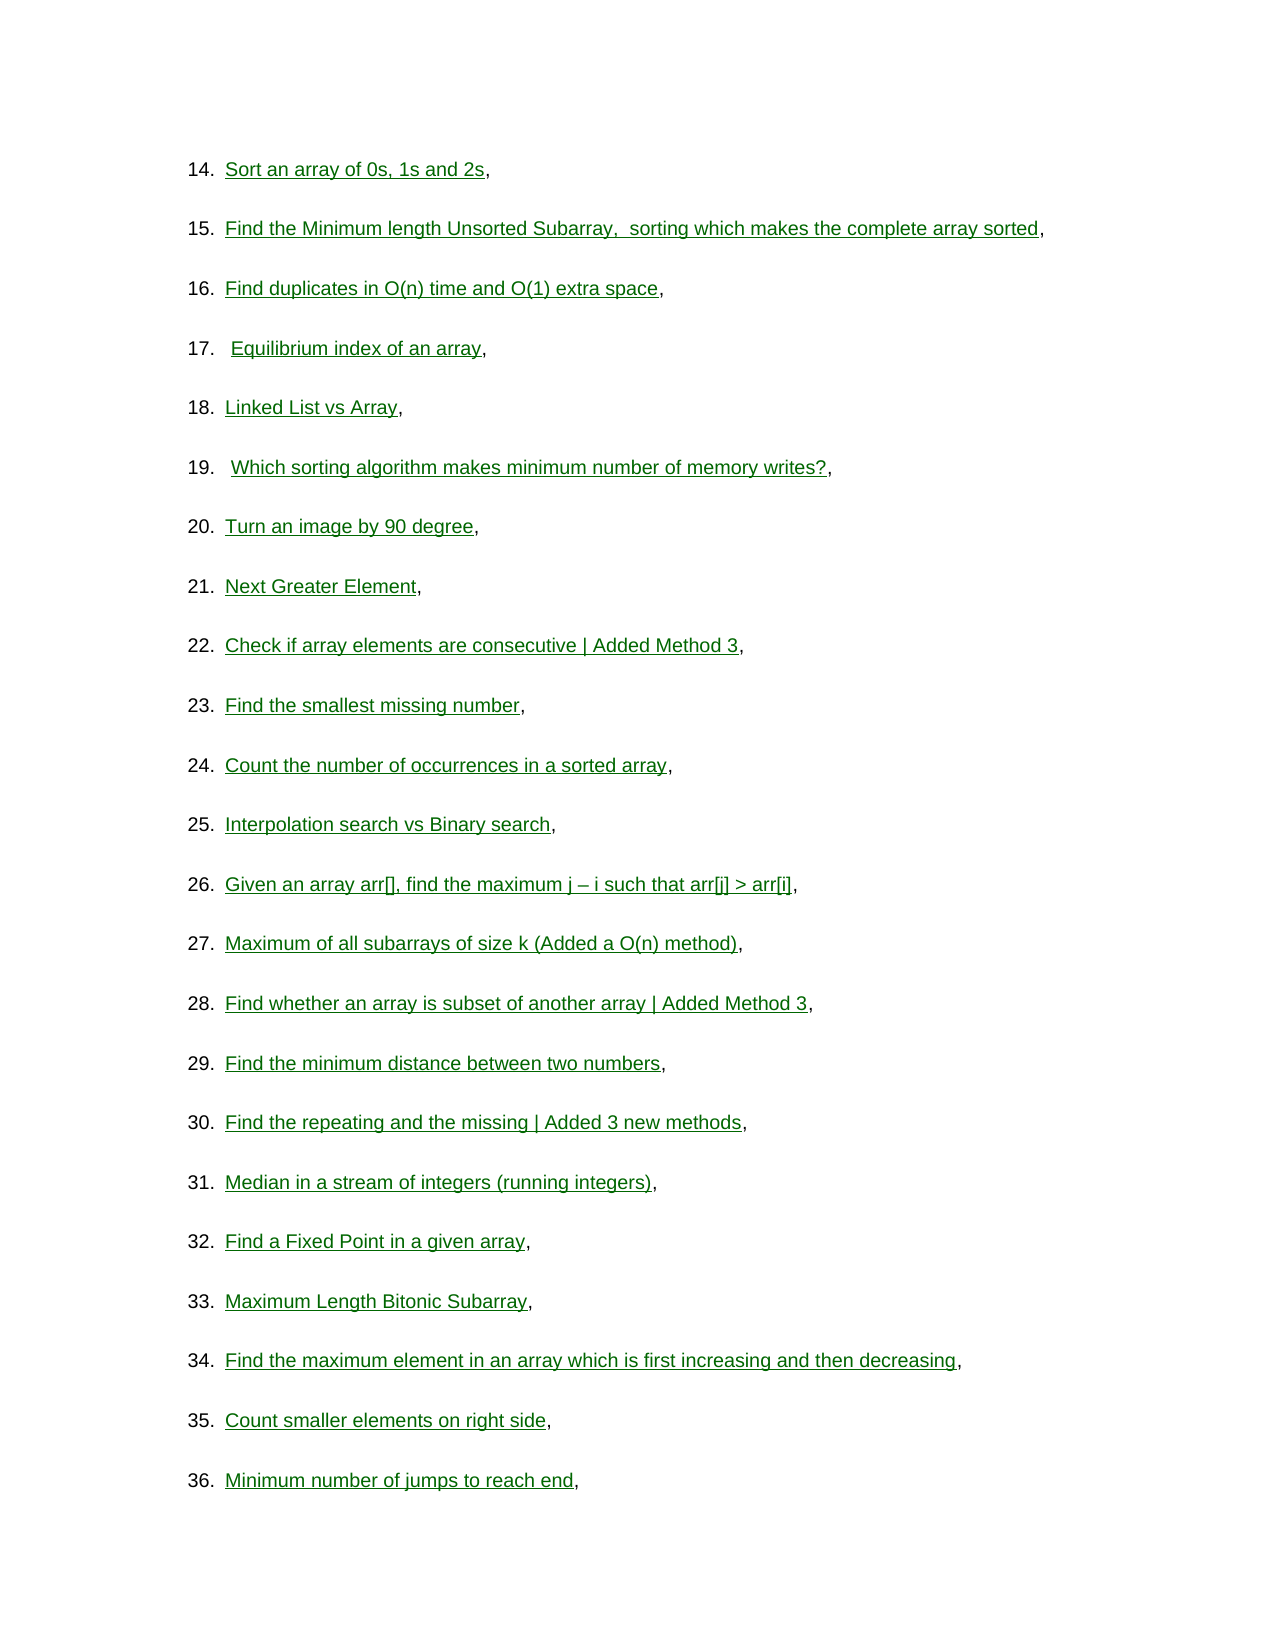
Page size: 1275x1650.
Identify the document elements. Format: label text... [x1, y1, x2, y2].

list Which sorting algorithm makes minimum number of memory writes?, [187, 448, 1125, 478]
list Linked List vs Array, [187, 388, 1125, 419]
list Check if array elements are consecutive | Added Method 3, [187, 627, 1125, 657]
list Find the minimum distance between two numbers, [187, 1044, 1125, 1074]
list Find a Fixed Point in a given array, [187, 1222, 1125, 1253]
list Find the Minimum length Unsorted Subarray, sorting which makes the complete array sorted, [187, 209, 1125, 240]
list Find the maximum element in an array which is first increasing and then decreasing, [187, 1342, 1125, 1372]
list Find duplicates in O(n) time and O(1) extra space, [187, 269, 1125, 299]
list Find the smallest missing number, [187, 686, 1125, 717]
list Equilibrium index of an array, [187, 329, 1125, 359]
list Given an array arr[], find the maximum j – i such that arr[j] > arr[i], [187, 865, 1125, 895]
list Find whether an array is subset of another array | Added Method 3, [187, 984, 1125, 1014]
list Maximum of all subarrays of size k (Added a O(n) method), [187, 924, 1125, 955]
list Minimum number of jumps to reach end, [187, 1461, 1125, 1491]
list Next Greater Element, [187, 567, 1125, 597]
list Median in a stream of integers (running integers), [187, 1163, 1125, 1193]
list Find the repeating and the missing | Added 3 new methods, [187, 1103, 1125, 1134]
list Interpolation search vs Binary search, [187, 805, 1125, 836]
list Sort an array of 0s, 1s and 2s, [187, 150, 1125, 180]
list Turn an image by 90 degree, [187, 507, 1125, 538]
list Count the number of occurrences in a sorted array, [187, 746, 1125, 776]
list Maximum Length Bitonic Subarray, [187, 1282, 1125, 1312]
list Count smaller elements on right side, [187, 1401, 1125, 1432]
